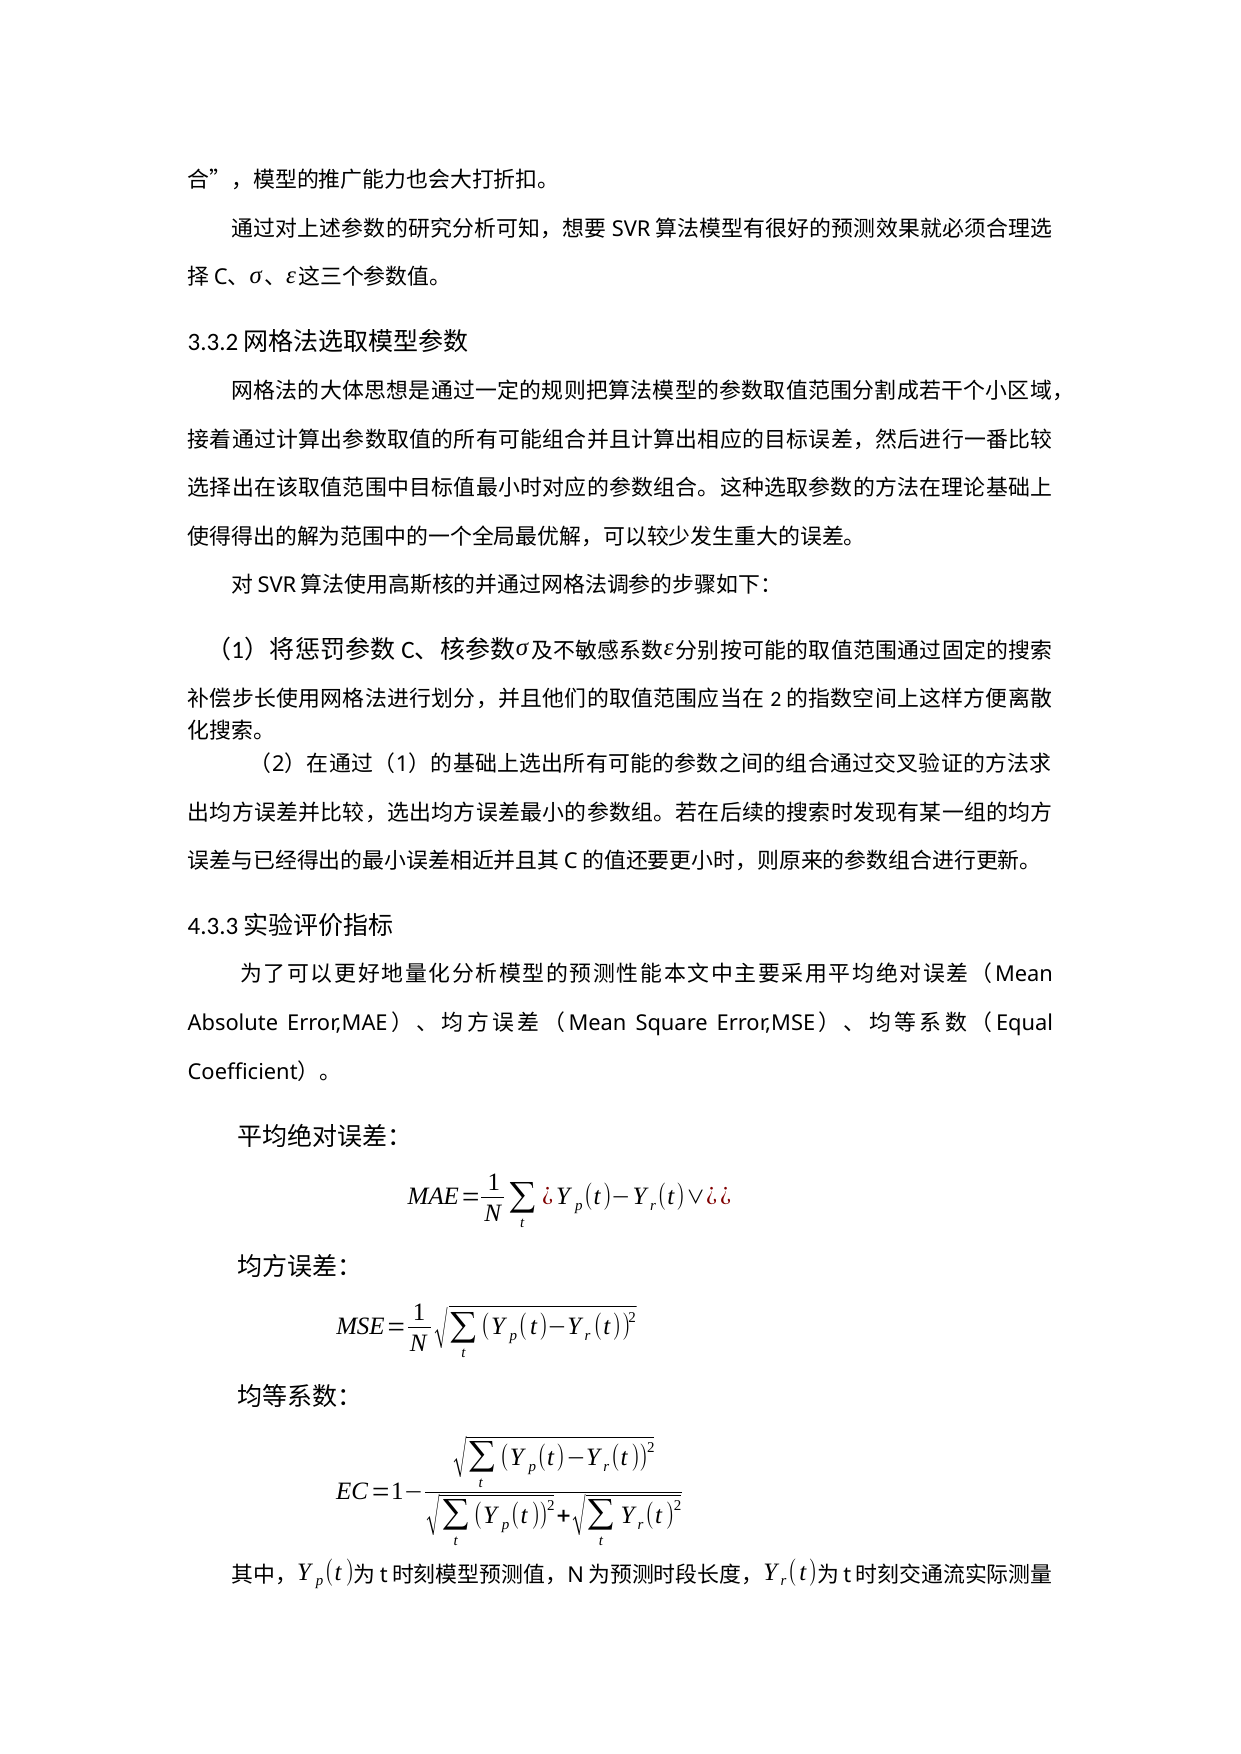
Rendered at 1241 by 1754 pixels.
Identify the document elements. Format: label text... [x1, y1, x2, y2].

text 均等系数： [187, 1362, 1053, 1427]
text 4.3.3实验评价指标 [187, 891, 1053, 956]
text （2）在通过（1）的基础上选出所有可能的参数之间的组合通过交叉验证的方法求出均方误差并比较，选出均方误差最小的参数组。若在后续的搜索时发现有某一组的均方误差与已经得出的最小误差相近并且其C的值还要更小时，则原来的参数组合进行更新。 [187, 745, 1053, 875]
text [187, 162, 1053, 194]
text 平均绝对误差： [187, 1102, 1053, 1167]
text （1）将惩罚参数C、核参数及不敏感系数分别按可能的取值范围通过固定的搜索补偿步长使用网格法进行划分，并且他们的取值范围应当在2的指数空间上这样方便离散化搜索。 [187, 615, 1053, 745]
text 均方误差： [187, 1232, 1053, 1297]
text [187, 1557, 1053, 1589]
text 3.3.2网格法选取模型参数 [187, 307, 1053, 372]
text 通过对上述参数的研究分析可知，想要SVR算法模型有很好的预测效果就必须合理选择C、、这三个参数值。 [187, 210, 1053, 292]
text 对SVR算法使用高斯核的并通过网格法调参的步骤如下： [187, 567, 1053, 599]
text 为了可以更好地量化分析模型的预测性能本文中主要采用平均绝对误差（Mean Absolute Error,MAE）、均方误差（Mean Square Error,MSE）、均等系数（Equal Coefficient）。 [187, 956, 1053, 1086]
text 网格法的大体思想是通过一定的规则把算法模型的参数取值范围分割成若干个小区域，接着通过计算出参数取值的所有可能组合并且计算出相应的目标误差，然后进行一番比较选择出在该取值范围中目标值最小时对应的参数组合。这种选取参数的方法在理论基础上使得得出的解为范围中的一个全局最优解，可以较少发生重大的误差。 [187, 372, 1053, 551]
